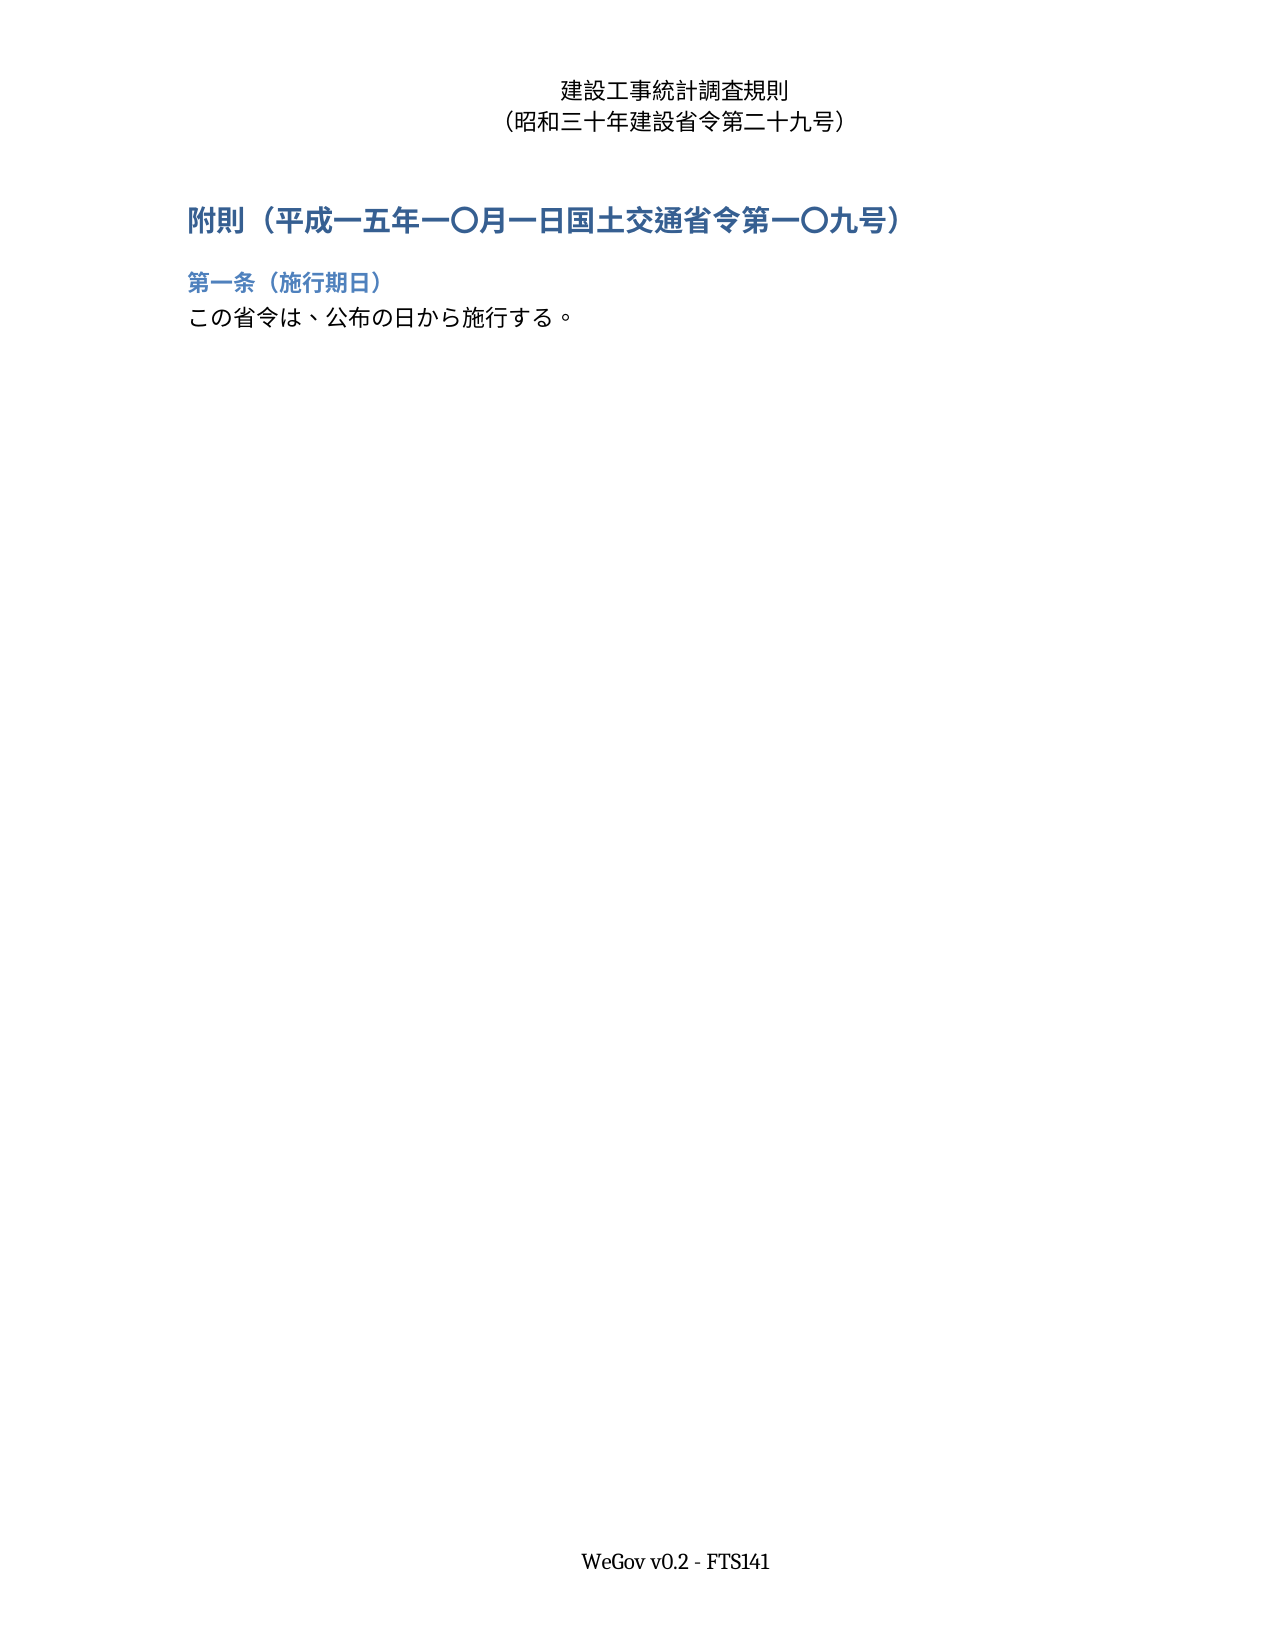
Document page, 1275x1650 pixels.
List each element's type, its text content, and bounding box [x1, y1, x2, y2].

subtitle 第一条（施行期日） [187, 266, 1087, 298]
text この省令は、公布の日から施行する。 [187, 302, 1087, 334]
subtitle 附則（平成一五年一〇月一日国土交通省令第一〇九号） [187, 200, 1087, 240]
